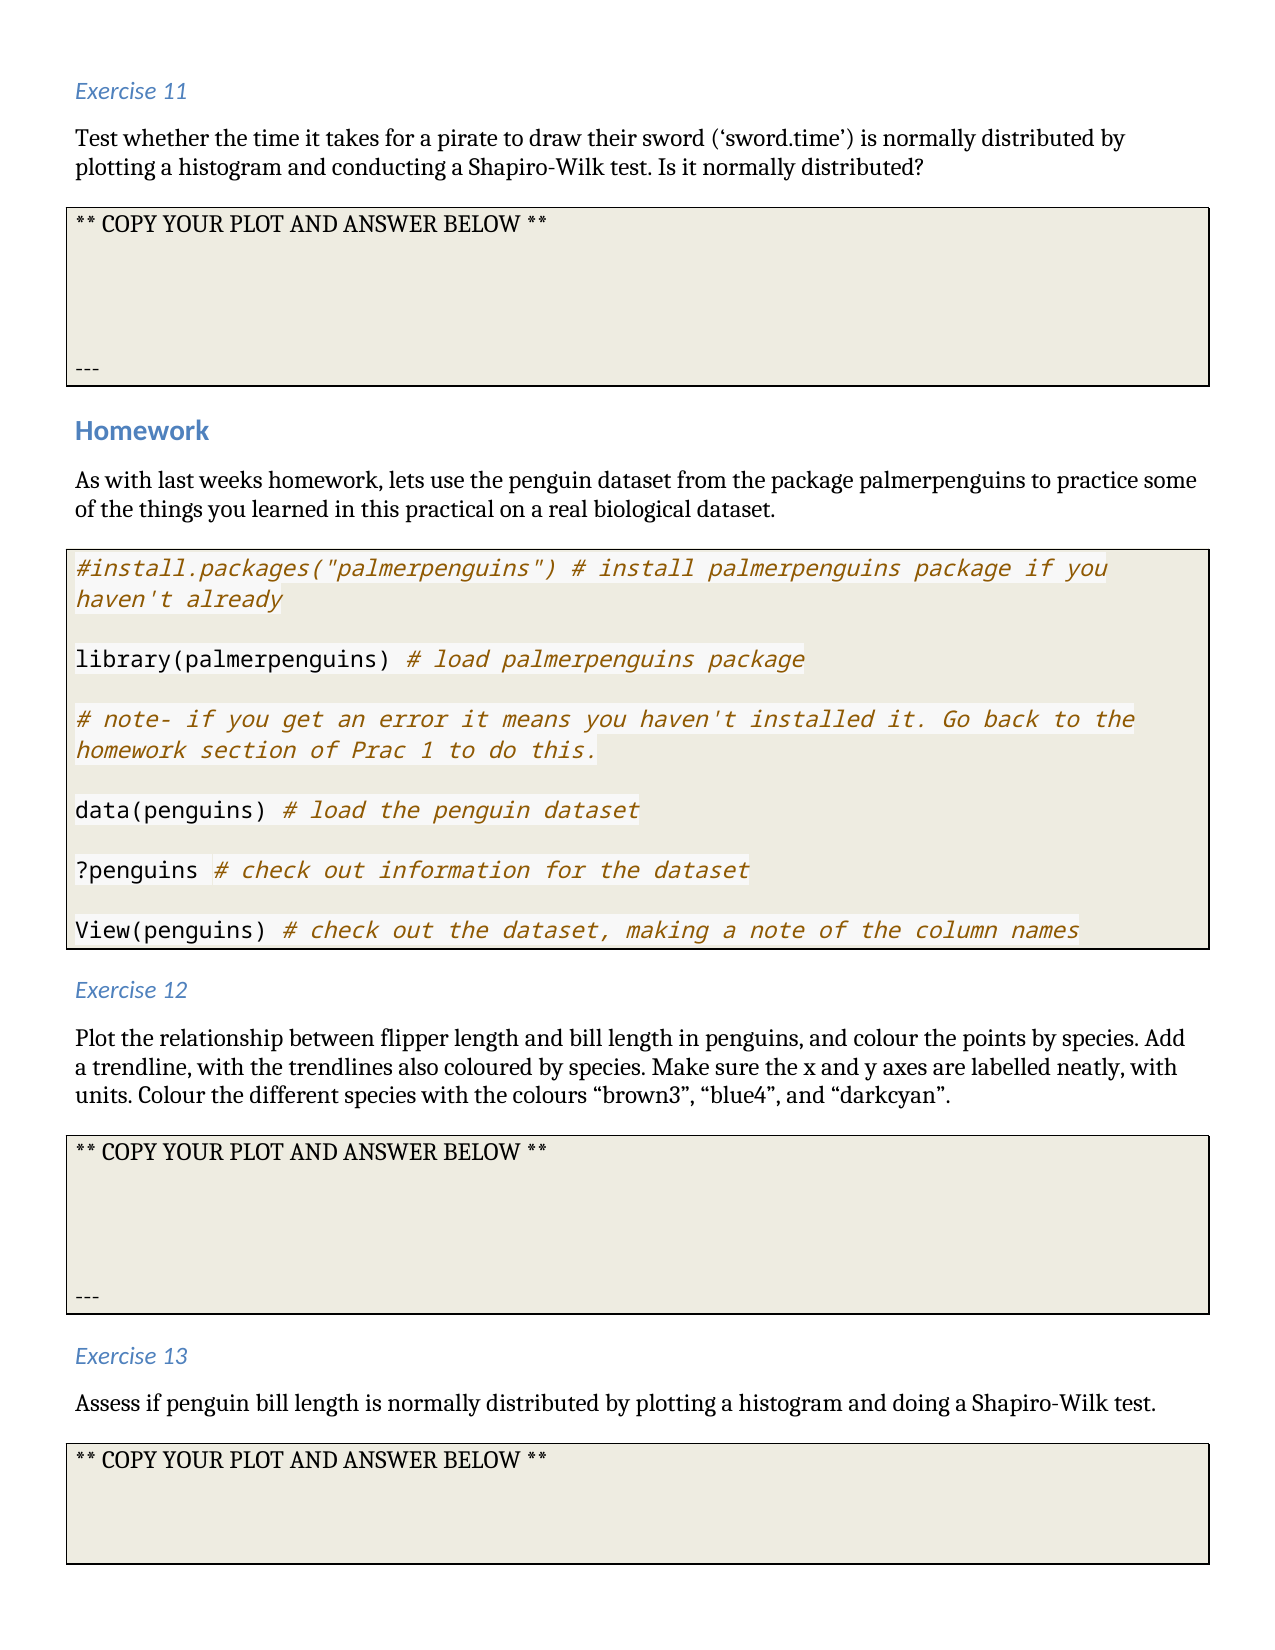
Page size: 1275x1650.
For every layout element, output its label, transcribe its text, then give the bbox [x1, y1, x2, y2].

subtitle Exercise 11 [75, 75, 1200, 106]
subtitle Exercise 12 [75, 974, 1200, 1005]
subtitle Exercise 13 [75, 1340, 1200, 1370]
text Test whether the time it takes for a pirate to draw their sword (‘sword.time’) is normally distributed by plotting a histogram and conducting a Shapiro-Wilk test. Is it normally distributed? [75, 124, 1200, 182]
subtitle Homework [75, 412, 1200, 447]
text As with last weeks homework, lets use the penguin dataset from the package palmerpenguins to practice some of the things you learned in this practical on a real biological dataset. [75, 466, 1200, 523]
text ** COPY YOUR PLOT AND ANSWER BELOW ** --- [67, 208, 1208, 385]
text Plot the relationship between flipper length and bill length in penguins, and colour the points by species. Add a trendline, with the trendlines also coloured by species. Make sure the x and y axes are labelled neatly, with units. Colour the different species with the colours “brown3”, “blue4”, and “darkcyan”. [75, 1024, 1200, 1110]
text ** COPY YOUR PLOT AND ANSWER BELOW ** --- [67, 1136, 1208, 1313]
text Assess if penguin bill length is normally distributed by plotting a histogram and doing a Shapiro-Wilk test. [75, 1389, 1200, 1418]
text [67, 1444, 1208, 1563]
text #install.packages("palmerpenguins") # install palmerpenguins package if you haven't already library(palmerpenguins) # load palmerpenguins package # note- if you get an error it means you haven't installed it. Go back to the homework section of Prac 1 to do this. data(penguins) # load the penguin dataset ?penguins # check out information for the dataset View(penguins) # check out the dataset, making a note of the column names [67, 550, 1208, 948]
